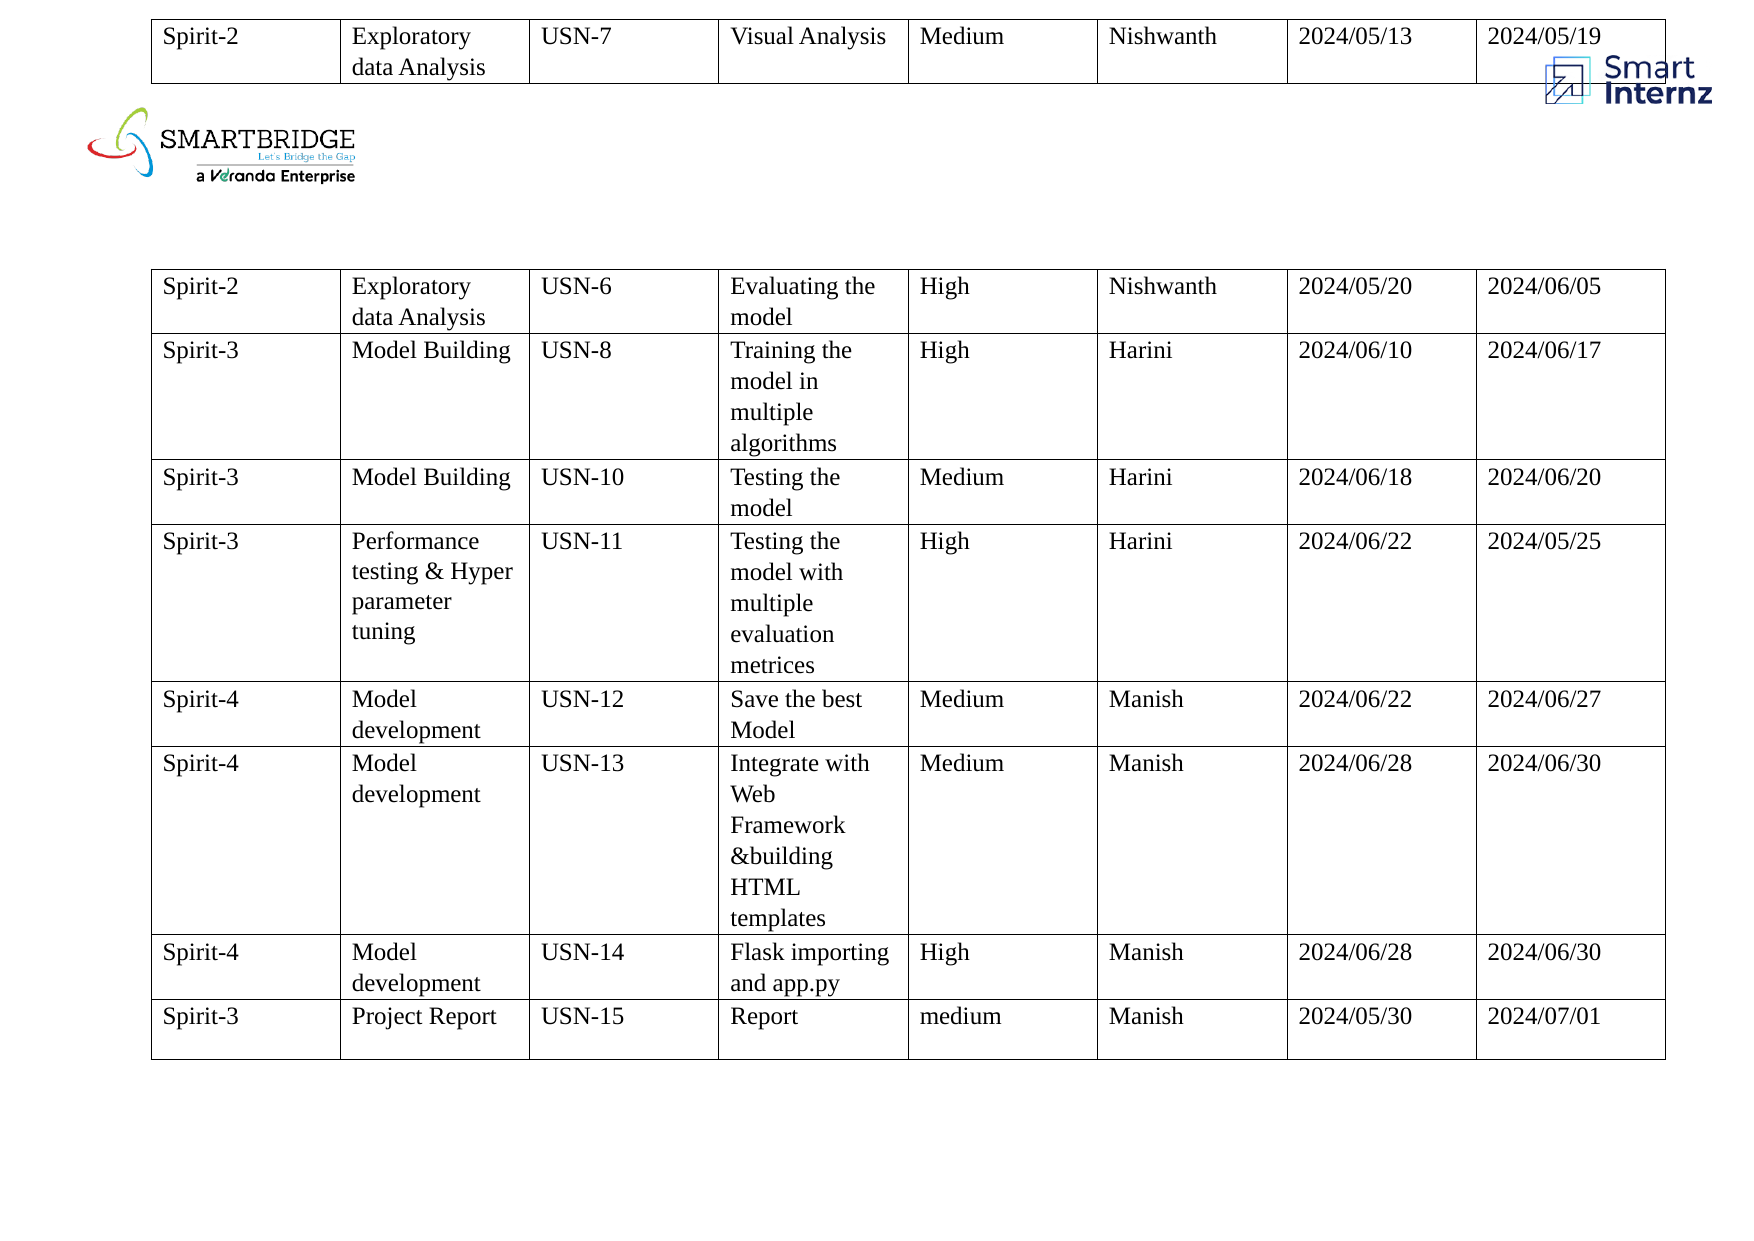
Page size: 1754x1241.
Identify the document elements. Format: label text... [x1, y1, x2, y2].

table_cell Spirit-3 [152, 1000, 340, 1059]
table_cell Model Building [341, 460, 529, 524]
table_cell Model development [341, 747, 529, 934]
table_cell 2024/06/20 [1477, 460, 1665, 524]
table_cell 2024/06/30 [1477, 747, 1665, 934]
table_cell High [909, 525, 1097, 681]
table_header 2024/05/20 [1288, 270, 1476, 333]
table_cell Visual Analysis [719, 20, 908, 83]
table_cell 2024/06/10 [1288, 334, 1476, 459]
table_header Nishwanth [1098, 270, 1287, 333]
picture [1540, 55, 1717, 104]
table_cell 2024/06/30 [1477, 935, 1665, 998]
table_cell 2024/05/25 [1477, 525, 1665, 681]
table_header USN-6 [530, 270, 718, 333]
table_cell 2024/05/13 [1288, 20, 1476, 83]
table_header Spirit-2 [152, 270, 340, 333]
table_cell High [909, 935, 1097, 998]
table_cell 2024/07/01 [1477, 1000, 1665, 1059]
table_cell Manish [1098, 747, 1287, 934]
table_cell Harini [1098, 525, 1287, 681]
table_cell Save the best Model [719, 682, 908, 746]
table_cell 2024/06/28 [1288, 935, 1476, 998]
table_cell USN-8 [530, 334, 718, 459]
table_cell 2024/06/22 [1288, 525, 1476, 681]
table_header 2024/06/05 [1477, 270, 1665, 333]
table_cell USN-11 [530, 525, 718, 681]
table_cell Manish [1098, 1000, 1287, 1059]
table_cell 2024/06/27 [1477, 682, 1665, 746]
table_cell Testing the model with multiple evaluation metrices [719, 525, 908, 681]
table_cell Flask importing and app.py [719, 935, 908, 998]
table_cell medium [909, 1000, 1097, 1059]
table_cell Spirit-2 [152, 20, 340, 83]
table_cell Spirit-3 [152, 334, 340, 459]
table_cell USN-7 [530, 20, 718, 83]
table_cell Exploratory data Analysis [341, 20, 529, 83]
table_cell USN-15 [530, 1000, 718, 1059]
table_header Evaluating the model [719, 270, 908, 333]
table_cell 2024/06/28 [1288, 747, 1476, 934]
picture [73, 84, 370, 206]
table_cell Spirit-3 [152, 525, 340, 681]
table_cell Spirit-3 [152, 460, 340, 524]
table_cell Integrate with Web Framework &building HTML templates [719, 747, 908, 934]
table_cell Medium [909, 682, 1097, 746]
table_cell Training the model in multiple algorithms [719, 334, 908, 459]
table_cell Project Report [341, 1000, 529, 1059]
table_cell Nishwanth [1098, 20, 1287, 83]
table_cell Model development [341, 935, 529, 998]
table_cell Spirit-4 [152, 682, 340, 746]
table_header Exploratory data Analysis [341, 270, 529, 333]
table_cell Model development [341, 682, 529, 746]
table_cell High [909, 334, 1097, 459]
table_cell Performance testing & Hyper parameter tuning [341, 525, 529, 681]
table_cell 2024/06/22 [1288, 682, 1476, 746]
table_cell USN-12 [530, 682, 718, 746]
table_cell Report [719, 1000, 908, 1059]
table_cell 2024/05/30 [1288, 1000, 1476, 1059]
table_header High [909, 270, 1097, 333]
table_cell Spirit-4 [152, 747, 340, 934]
table_cell 2024/06/18 [1288, 460, 1476, 524]
table_cell Harini [1098, 460, 1287, 524]
table_cell Manish [1098, 682, 1287, 746]
table_cell 2024/06/17 [1477, 334, 1665, 459]
table_cell Medium [909, 460, 1097, 524]
table_cell USN-10 [530, 460, 718, 524]
table_cell Manish [1098, 935, 1287, 998]
table_cell 2024/05/19 [1477, 20, 1665, 83]
table_cell Model Building [341, 334, 529, 459]
table_cell USN-14 [530, 935, 718, 998]
table_cell USN-13 [530, 747, 718, 934]
table_cell Medium [909, 747, 1097, 934]
table_cell Harini [1098, 334, 1287, 459]
table_cell Testing the model [719, 460, 908, 524]
table_cell Medium [909, 20, 1097, 83]
table_cell Spirit-4 [152, 935, 340, 998]
